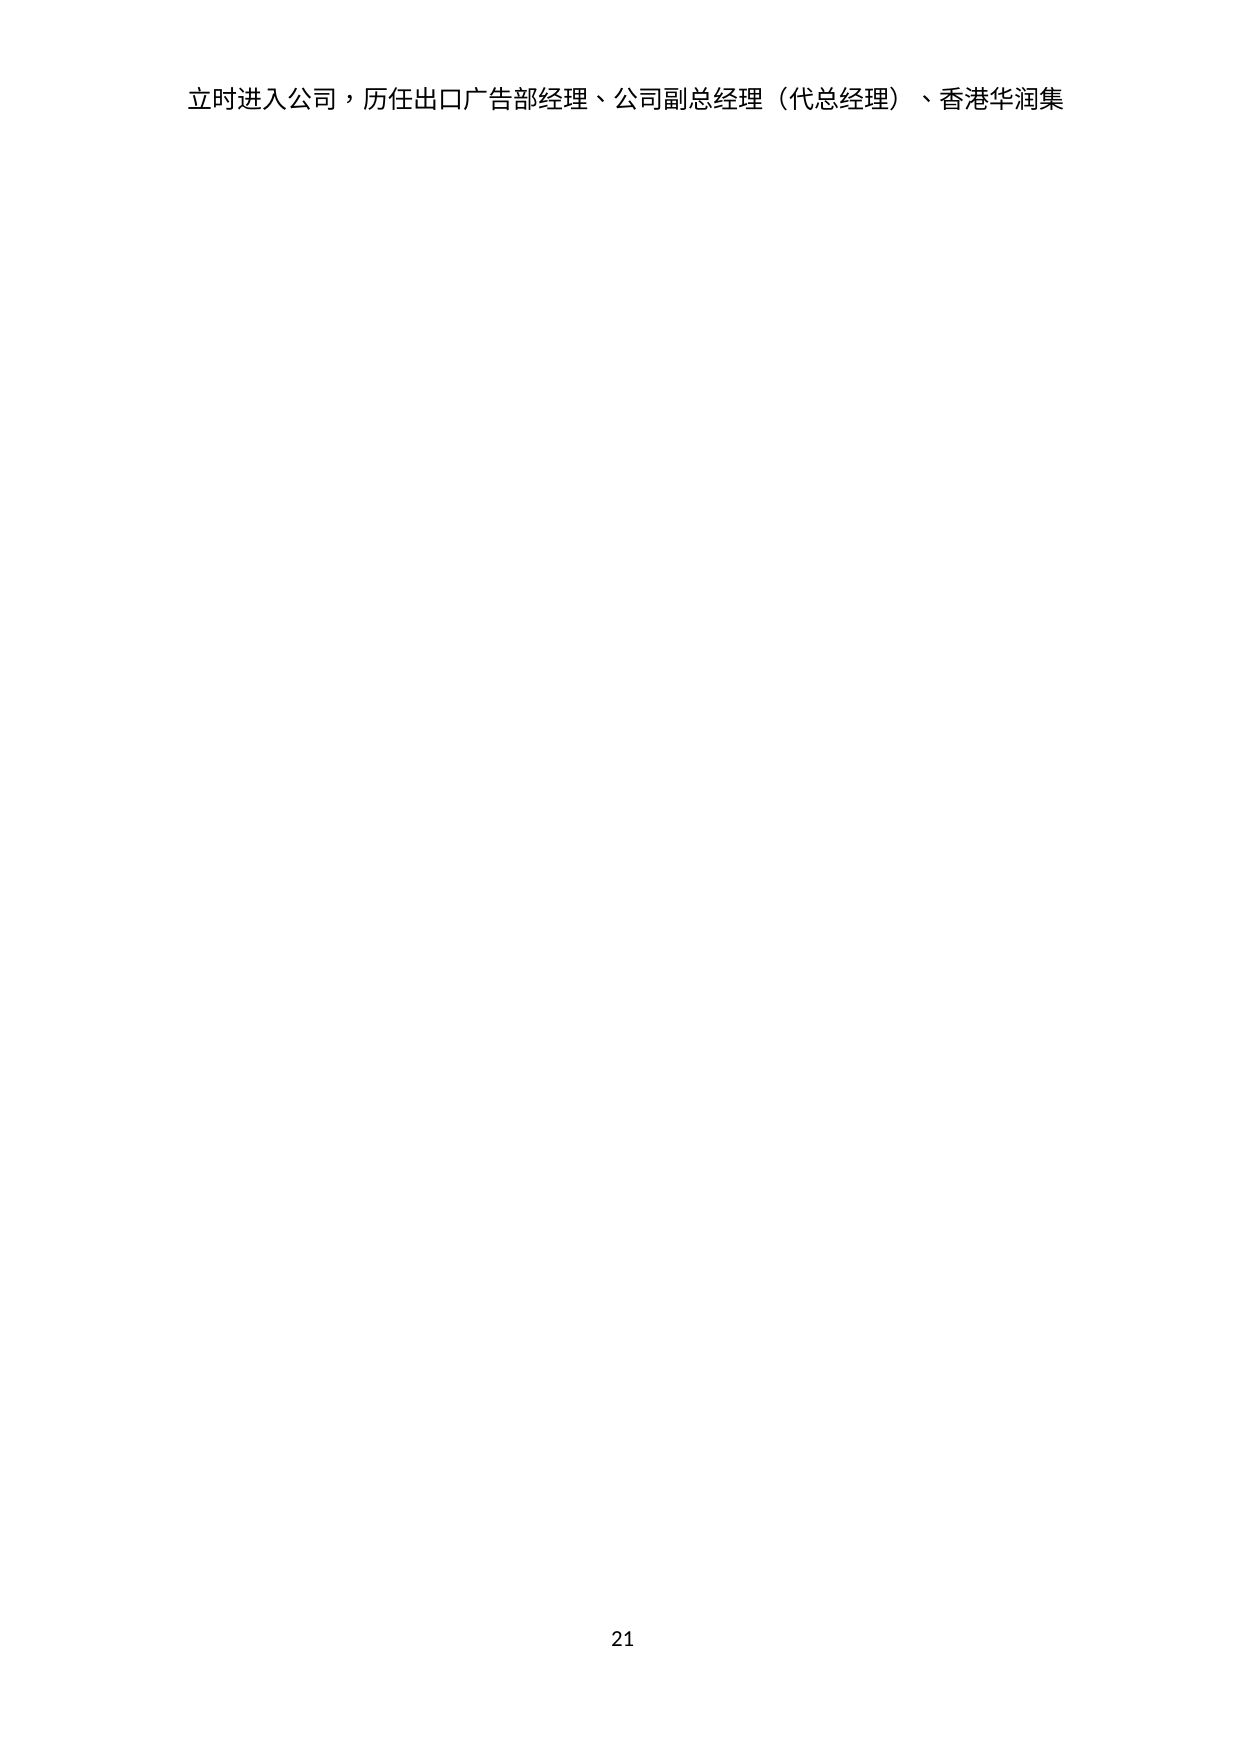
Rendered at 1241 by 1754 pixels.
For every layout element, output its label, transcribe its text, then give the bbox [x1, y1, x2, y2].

text 立时进入公司，历任出口广告部经理、公司副总经理（代总经理）、香港华润集 [187, 81, 1067, 115]
